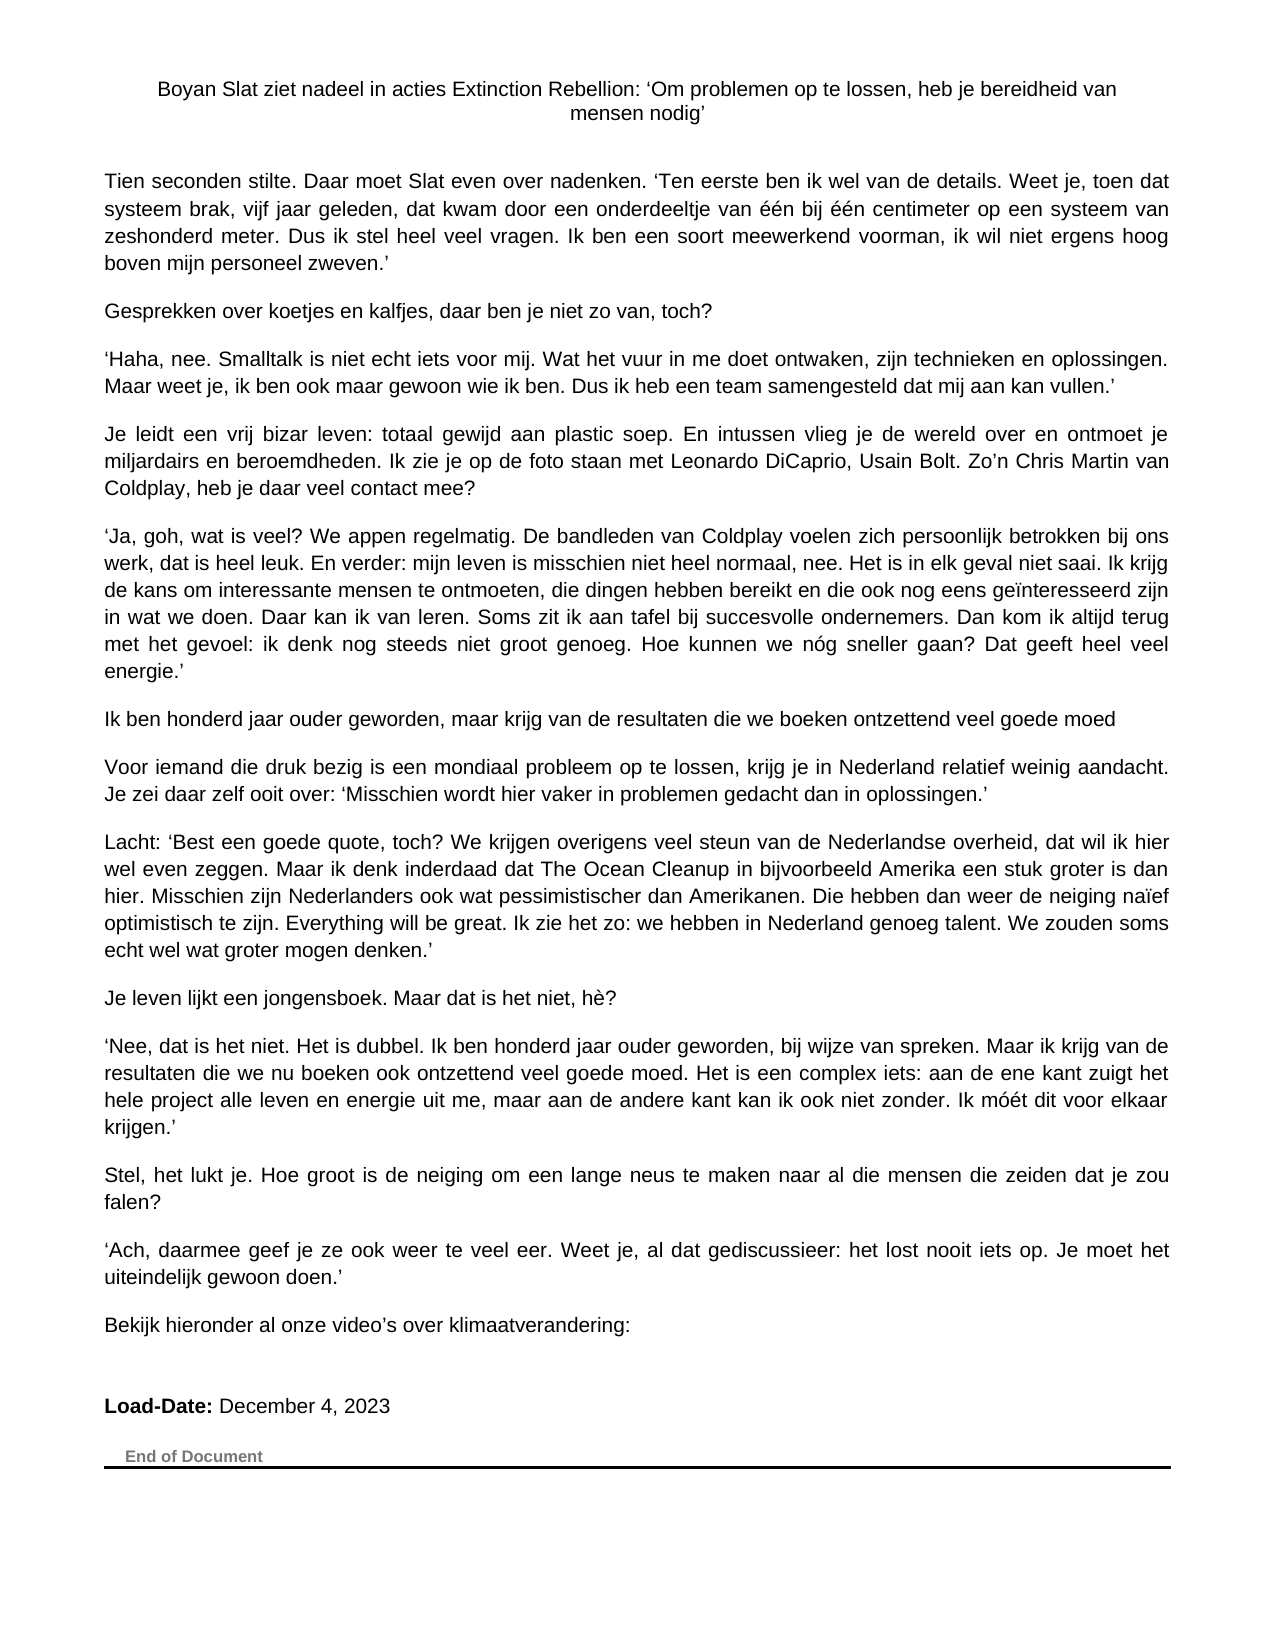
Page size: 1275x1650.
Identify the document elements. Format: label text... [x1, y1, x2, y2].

text Voor iemand die druk bezig is een mondiaal probleem op te lossen, krijg je in Nederland relatief weinig aandacht. Je zei daar zelf ooit over: ‘Misschien wordt hier vaker in problemen gedacht dan in oplossingen.’ [104, 752, 1171, 806]
text Tien seconden stilte. Daar moet Slat even over nadenken. ‘Ten eerste ben ik wel van de details. Weet je, toen dat systeem brak, vijf jaar geleden, dat kwam door een onderdeeltje van één bij één centimeter op een systeem van zeshonderd meter. Dus ik stel heel veel vragen. Ik ben een soort meewerkend voorman, ik wil niet ergens hoog boven mijn personeel zweven.’ [104, 166, 1171, 274]
text Bekijk hieronder al onze video’s over klimaatverandering: [104, 1310, 1171, 1337]
text Load-Date: December 4, 2023 [104, 1362, 1171, 1418]
text Je leven lijkt een jongensboek. Maar dat is het niet, hè? [104, 983, 1171, 1010]
text Je leidt een vrij bizar leven: totaal gewijd aan plastic soep. En intussen vlieg je de wereld over en ontmoet je miljardairs en beroemdheden. Ik zie je op de foto staan met Leonardo DiCaprio, Usain Bolt. Zo’n Chris Martin van Coldplay, heb je daar veel contact mee? [104, 418, 1171, 499]
text ‘Haha, nee. Smalltalk is niet echt iets voor mij. Wat het vuur in me doet ontwaken, zijn technieken en oplossingen. Maar weet je, ik ben ook maar gewoon wie ik ben. Dus ik heb een team samengesteld dat mij aan kan vullen.’ [104, 343, 1171, 397]
text ‘Nee, dat is het niet. Het is dubbel. Ik ben honderd jaar ouder geworden, bij wijze van spreken. Maar ik krijg van de resultaten die we nu boeken ook ontzettend veel goede moed. Het is een complex iets: aan de ene kant zuigt het hele project alle leven en energie uit me, maar aan de andere kant kan ik ook niet zonder. Ik móét dit voor elkaar krijgen.’ [104, 1031, 1171, 1139]
text End of Document [125, 1447, 1171, 1466]
text Stel, het lukt je. Hoe groot is de neiging om een lange neus te maken naar al die mensen die zeiden dat je zou falen? [104, 1160, 1171, 1214]
text Gesprekken over koetjes en kalfjes, daar ben je niet zo van, toch? [104, 295, 1171, 322]
text Ik ben honderd jaar ouder geworden, maar krijg van de resultaten die we boeken ontzettend veel goede moed [104, 704, 1171, 731]
text ‘Ja, goh, wat is veel? We appen regelmatig. De bandleden van Coldplay voelen zich persoonlijk betrokken bij ons werk, dat is heel leuk. En verder: mijn leven is misschien niet heel normaal, nee. Het is in elk geval niet saai. Ik krijg de kans om interessante mensen te ontmoeten, die dingen hebben bereikt en die ook nog eens geïnteresseerd zijn in wat we doen. Daar kan ik van leren. Soms zit ik aan tafel bij succesvolle ondernemers. Dan kom ik altijd terug met het gevoel: ik denk nog steeds niet groot genoeg. Hoe kunnen we nóg sneller gaan? Dat geeft heel veel energie.’ [104, 520, 1171, 683]
text Lacht: ‘Best een goede quote, toch? We krijgen overigens veel steun van de Nederlandse overheid, dat wil ik hier wel even zeggen. Maar ik denk inderdaad dat The Ocean Cleanup in bijvoorbeeld Amerika een stuk groter is dan hier. Misschien zijn Nederlanders ook wat pessimistischer dan Amerikanen. Die hebben dan weer de neiging naïef optimistisch te zijn. Everything will be great. Ik zie het zo: we hebben in Nederland genoeg talent. We zouden soms echt wel wat groter mogen denken.’ [104, 827, 1171, 962]
text ‘Ach, daarmee geef je ze ook weer te veel eer. Weet je, al dat gediscussieer: het lost nooit iets op. Je moet het uiteindelijk gewoon doen.’ [104, 1235, 1171, 1289]
